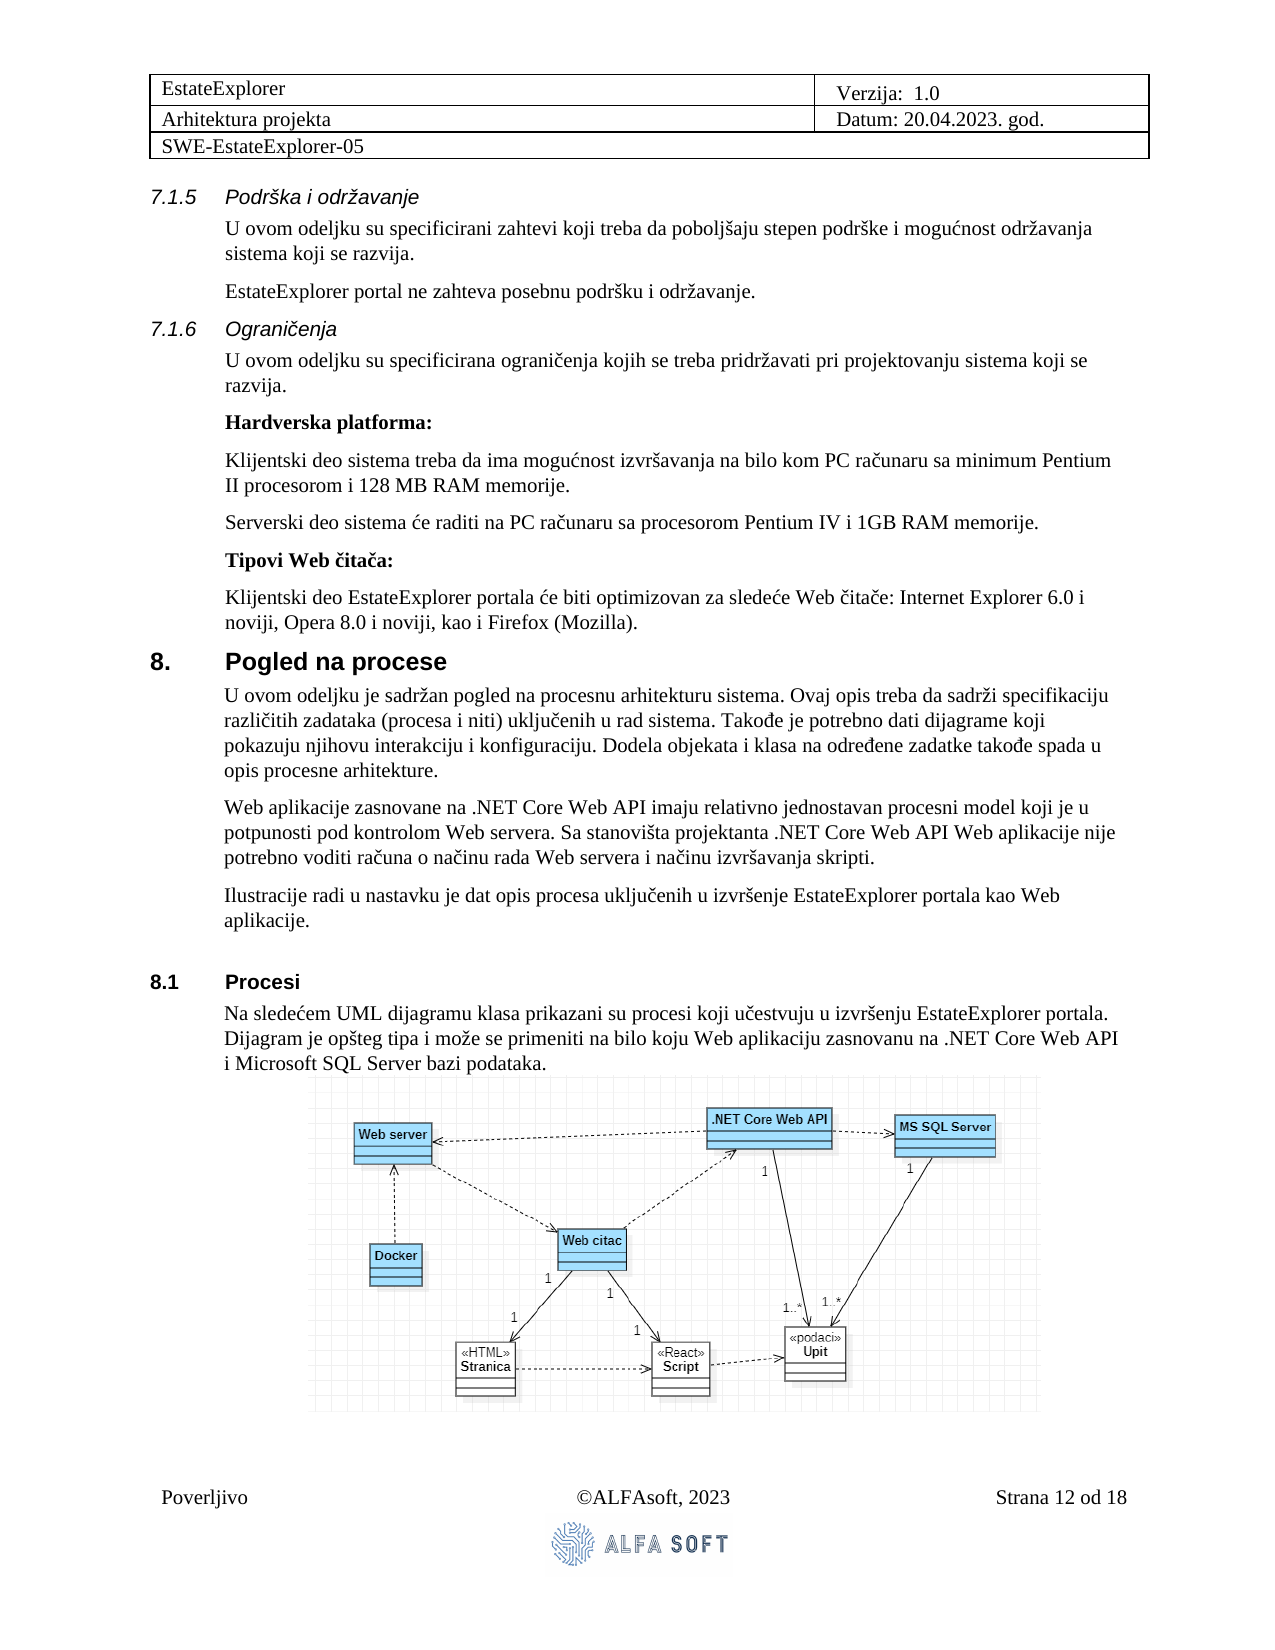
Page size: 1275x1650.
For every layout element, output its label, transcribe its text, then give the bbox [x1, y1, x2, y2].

text Hardverska platforma: [225, 409, 1125, 434]
text Serverski deo sistema će raditi na PC računaru sa procesorom Pentium IV i 1GB RAM memorije. [225, 509, 1125, 534]
text Web aplikacije zasnovane na .NET Core Web API imaju relativno jednostavan procesni model koji je u potpunosti pod kontrolom Web servera. Sa stanovišta projektanta .NET Core Web API Web aplikacije nije potrebno voditi računa o načinu rada Web servera i načinu izvršavanja skripti. [224, 794, 1125, 869]
text Na sledećem UML dijagramu klasa prikazani su procesi koji učestvuju u izvršenju EstateExplorer portala. Dijagram je opšteg tipa i može se primeniti na bilo koju Web aplikaciju zasnovanu na .NET Core Web API i Microsoft SQL Server bazi podataka. [224, 1000, 1125, 1075]
subtitle Procesi [150, 969, 1125, 994]
subtitle Pogled na procese [150, 647, 1125, 675]
text U ovom odeljku je sadržan pogled na procesnu arhitekturu sistema. Ovaj opis treba da sadrži specifikaciju različitih zadataka (procesa i niti) uključenih u rad sistema. Takođe je potrebno dati dijagrame koji pokazuju njihovu interakciju i konfiguraciju. Dodela objekata i klasa na određene zadatke takođe spada u opis procesne arhitekture. [224, 682, 1125, 782]
text U ovom odeljku su specificirani zahtevi koji treba da poboljšaju stepen podrške i mogućnost održavanja sistema koji se razvija. [225, 215, 1125, 265]
subtitle Podrška i održavanje [150, 184, 1125, 209]
text EstateExplorer portal ne zahteva posebnu podršku i održavanje. [225, 278, 1125, 303]
text Klijentski deo sistema treba da ima mogućnost izvršavanja na bilo kom PC računaru sa minimum Pentium II procesorom i 128 MB RAM memorije. [225, 447, 1125, 497]
picture [545, 1513, 733, 1577]
text Tipovi Web čitača: [225, 547, 1125, 572]
subtitle Ograničenja [150, 315, 1125, 340]
text Klijentski deo EstateExplorer portala će biti optimizovan za sledeće Web čitače: Internet Explorer 6.0 i noviji, Opera 8.0 i noviji, kao i Firefox (Mozilla). [225, 584, 1125, 634]
picture [308, 1075, 1041, 1412]
text Ilustracije radi u nastavku je dat opis procesa uključenih u izvršenje EstateExplorer portala kao Web aplikacije. [224, 882, 1125, 932]
text U ovom odeljku su specificirana ograničenja kojih se treba pridržavati pri projektovanju sistema koji se razvija. [225, 347, 1125, 397]
